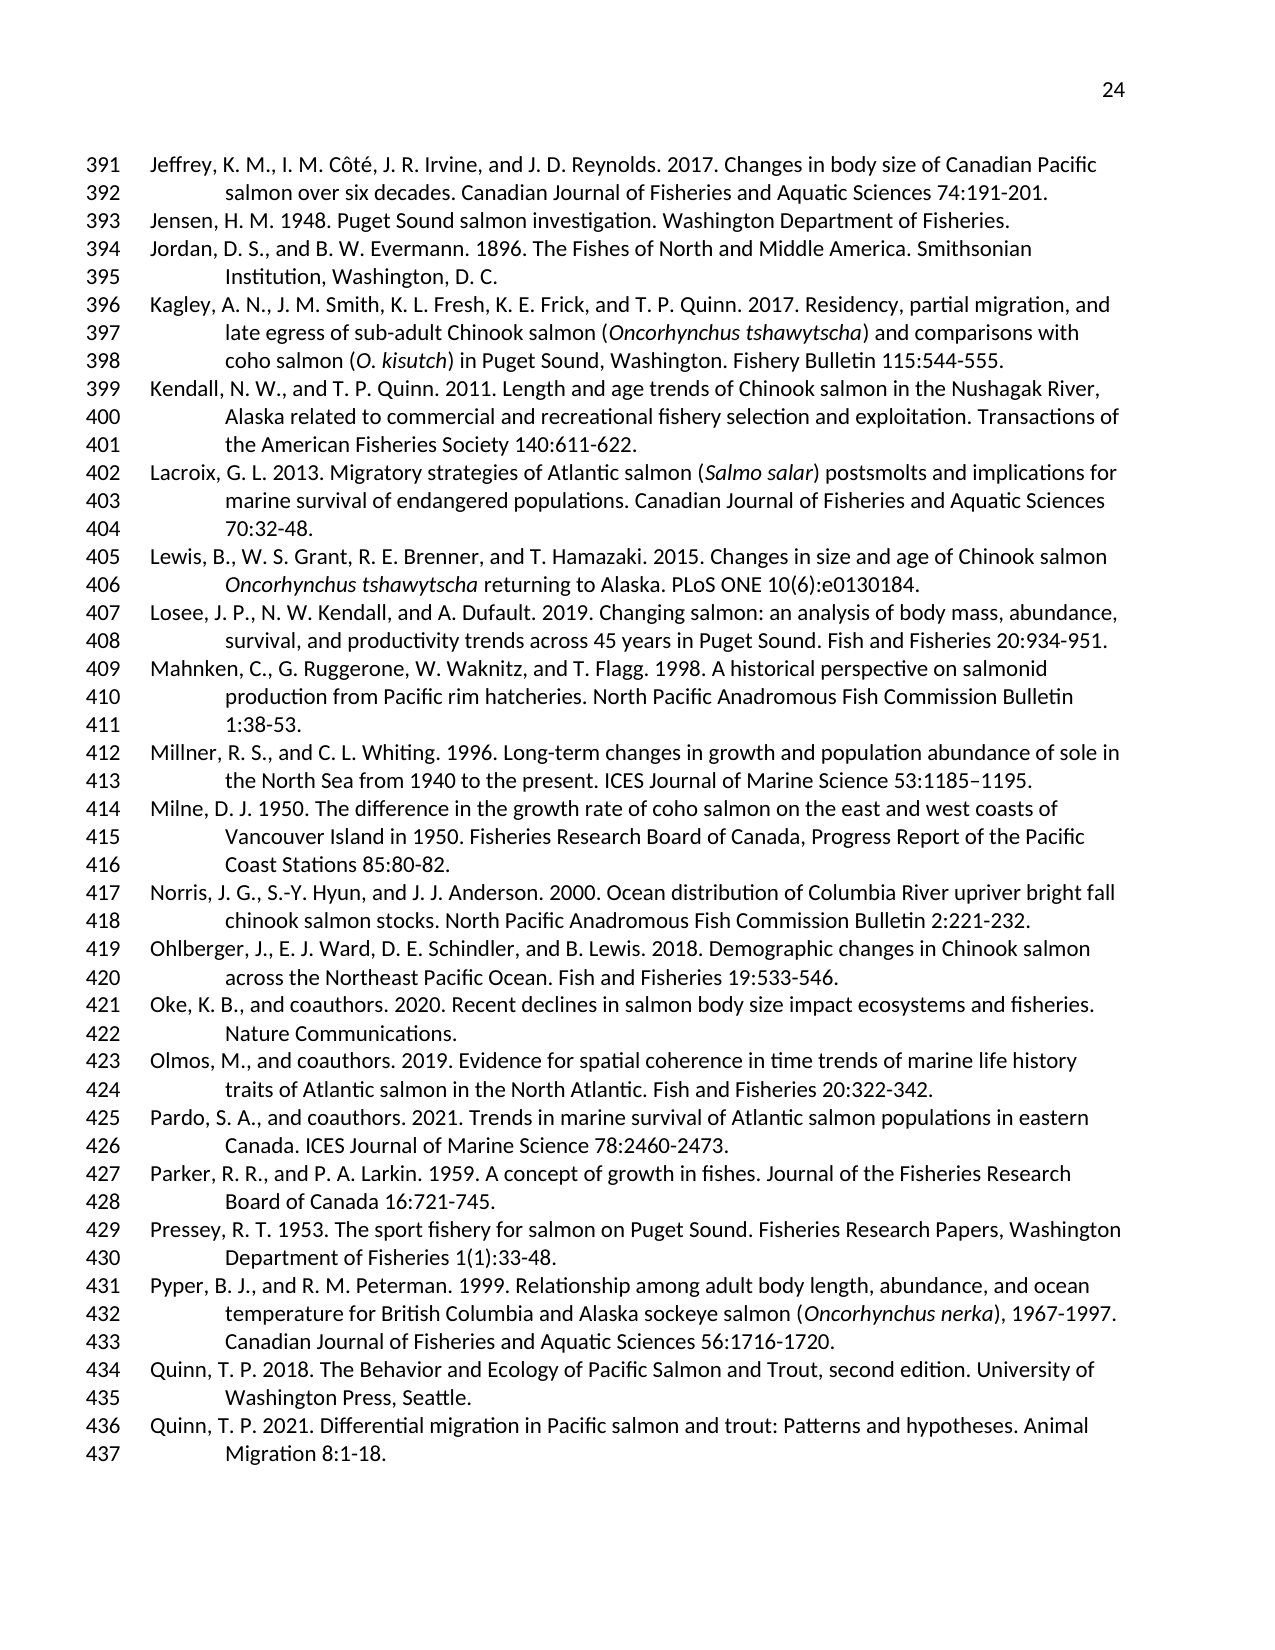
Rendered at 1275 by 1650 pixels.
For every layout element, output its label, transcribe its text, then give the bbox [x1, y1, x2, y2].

text Ohlberger, J., E. J. Ward, D. E. Schindler, and B. Lewis. 2018. Demographic changes in Chinook salmon across the Northeast Pacific Ocean. Fish and Fisheries 19:533-546. [150, 934, 1125, 991]
text Mahnken, C., G. Ruggerone, W. Waknitz, and T. Flagg. 1998. A historical perspective on salmonid production from Pacific rim hatcheries. North Pacific Anadromous Fish Commission Bulletin 1:38-53. [150, 654, 1125, 738]
text Parker, R. R., and P. A. Larkin. 1959. A concept of growth in fishes. Journal of the Fisheries Research Board of Canada 16:721-745. [150, 1159, 1125, 1215]
text Quinn, T. P. 2021. Differential migration in Pacific salmon and trout: Patterns and hypotheses. Animal Migration 8:1-18. [150, 1411, 1125, 1467]
text Millner, R. S., and C. L. Whiting. 1996. Long-term changes in growth and population abundance of sole in the North Sea from 1940 to the present. ICES Journal of Marine Science 53:1185–1195. [150, 738, 1125, 794]
text Olmos, M., and coauthors. 2019. Evidence for spatial coherence in time trends of marine life history traits of Atlantic salmon in the North Atlantic. Fish and Fisheries 20:322-342. [150, 1047, 1125, 1103]
text Pressey, R. T. 1953. The sport fishery for salmon on Puget Sound. Fisheries Research Papers, Washington Department of Fisheries 1(1):33-48. [150, 1215, 1125, 1271]
text Lacroix, G. L. 2013. Migratory strategies of Atlantic salmon (Salmo salar) postsmolts and implications for marine survival of endangered populations. Canadian Journal of Fisheries and Aquatic Sciences 70:32-48. [150, 458, 1125, 542]
text Pyper, B. J., and R. M. Peterman. 1999. Relationship among adult body length, abundance, and ocean temperature for British Columbia and Alaska sockeye salmon (Oncorhynchus nerka), 1967-1997. Canadian Journal of Fisheries and Aquatic Sciences 56:1716-1720. [150, 1271, 1125, 1355]
text Jeffrey, K. M., I. M. Côté, J. R. Irvine, and J. D. Reynolds. 2017. Changes in body size of Canadian Pacific salmon over six decades. Canadian Journal of Fisheries and Aquatic Sciences 74:191-201. [150, 150, 1125, 206]
text Jordan, D. S., and B. W. Evermann. 1896. The Fishes of North and Middle America. Smithsonian Institution, Washington, D. C. [150, 234, 1125, 290]
text Oke, K. B., and coauthors. 2020. Recent declines in salmon body size impact ecosystems and fisheries. Nature Communications. [150, 991, 1125, 1047]
text Jensen, H. M. 1948. Puget Sound salmon investigation. Washington Department of Fisheries. [150, 206, 1125, 234]
text Losee, J. P., N. W. Kendall, and A. Dufault. 2019. Changing salmon: an analysis of body mass, abundance, survival, and productivity trends across 45 years in Puget Sound. Fish and Fisheries 20:934-951. [150, 598, 1125, 654]
text Pardo, S. A., and coauthors. 2021. Trends in marine survival of Atlantic salmon populations in eastern Canada. ICES Journal of Marine Science 78:2460-2473. [150, 1103, 1125, 1159]
text Kendall, N. W., and T. P. Quinn. 2011. Length and age trends of Chinook salmon in the Nushagak River, Alaska related to commercial and recreational fishery selection and exploitation. Transactions of the American Fisheries Society 140:611-622. [150, 374, 1125, 458]
text Milne, D. J. 1950. The difference in the growth rate of coho salmon on the east and west coasts of Vancouver Island in 1950. Fisheries Research Board of Canada, Progress Report of the Pacific Coast Stations 85:80-82. [150, 794, 1125, 878]
text Norris, J. G., S.-Y. Hyun, and J. J. Anderson. 2000. Ocean distribution of Columbia River upriver bright fall chinook salmon stocks. North Pacific Anadromous Fish Commission Bulletin 2:221-232. [150, 878, 1125, 934]
text Quinn, T. P. 2018. The Behavior and Ecology of Pacific Salmon and Trout, second edition. University of Washington Press, Seattle. [150, 1355, 1125, 1411]
text Kagley, A. N., J. M. Smith, K. L. Fresh, K. E. Frick, and T. P. Quinn. 2017. Residency, partial migration, and late egress of sub-adult Chinook salmon (Oncorhynchus tshawytscha) and comparisons with coho salmon (O. kisutch) in Puget Sound, Washington. Fishery Bulletin 115:544-555. [150, 290, 1125, 374]
text Lewis, B., W. S. Grant, R. E. Brenner, and T. Hamazaki. 2015. Changes in size and age of Chinook salmon Oncorhynchus tshawytscha returning to Alaska. PLoS ONE 10(6):e0130184. [150, 542, 1125, 598]
